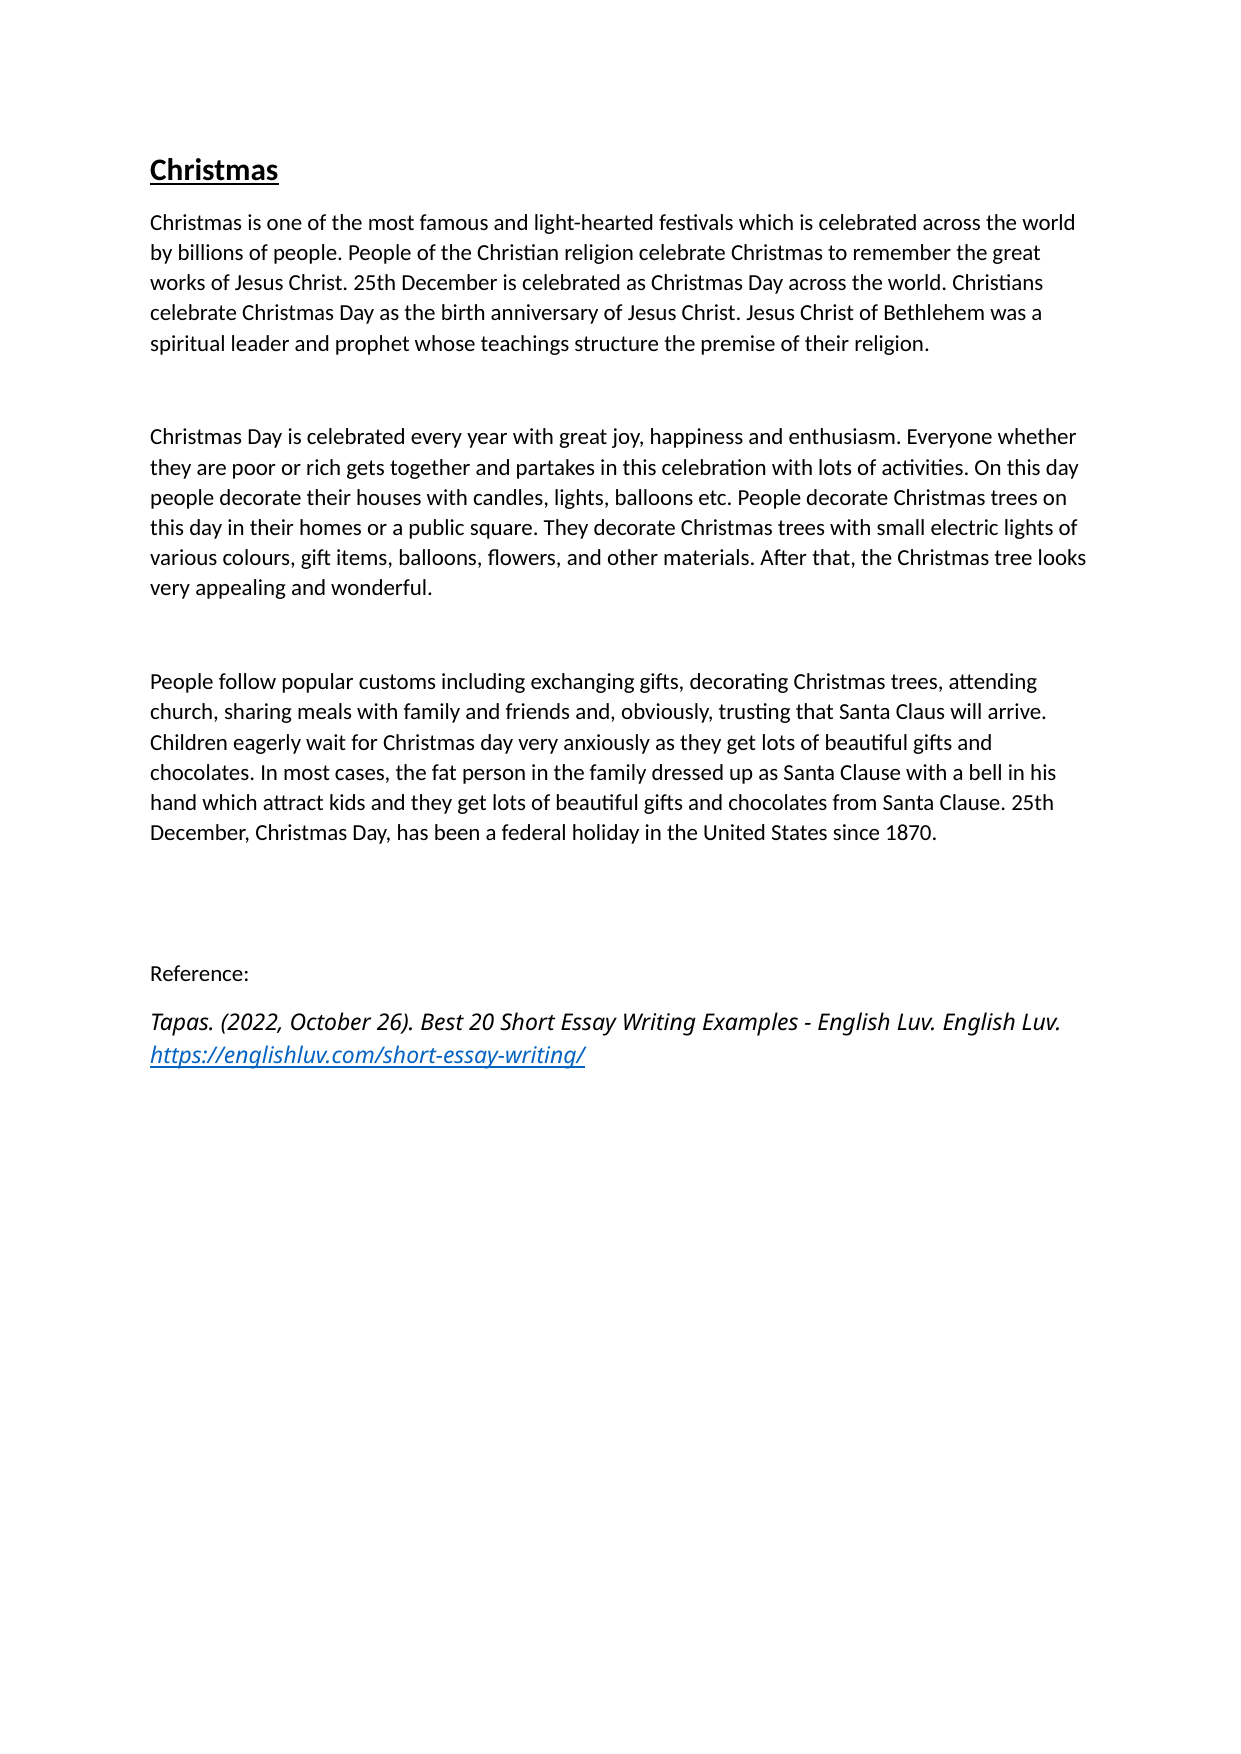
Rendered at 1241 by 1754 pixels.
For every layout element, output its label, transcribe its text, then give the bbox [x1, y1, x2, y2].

text Christmas [150, 150, 1090, 188]
text Christmas Day is celebrated every year with great joy, happiness and enthusiasm. Everyone whether they are poor or rich gets together and partakes in this celebration with lots of activities. On this day people decorate their houses with candles, lights, balloons etc. People decorate Christmas trees on this day in their homes or a public square. They decorate Christmas trees with small electric lights of various colours, gift items, balloons, flowers, and other materials. After that, the Christmas tree looks very appealing and wonderful. [150, 422, 1090, 601]
text Tapas. (2022, October 26). Best 20 Short Essay Writing Examples - English Luv. English Luv. https://englishluv.com/short-essay-writing/ [150, 1006, 1090, 1071]
text Christmas is one of the most famous and light-hearted festivals which is celebrated across the world by billions of people. People of the Christian religion celebrate Christmas to remember the great works of Jesus Christ. 25th December is celebrated as Christmas Day across the world. Christians celebrate Christmas Day as the birth anniversary of Jesus Christ. Jesus Christ of Bethlehem was a spiritual leader and prophet whose teachings structure the premise of their religion. [150, 208, 1090, 357]
text People follow popular customs including exchanging gifts, decorating Christmas trees, attending church, sharing meals with family and friends and, obviously, trusting that Santa Claus will arrive. Children eagerly wait for Christmas day very anxiously as they get lots of beautiful gifts and chocolates. In most cases, the fat person in the family dressed up as Santa Clause with a bell in his hand which attract kids and they get lots of beautiful gifts and chocolates from Santa Clause. 25th December, Christmas Day, has been a federal holiday in the United States since 1870. [150, 667, 1090, 846]
text Reference: [150, 959, 1090, 987]
